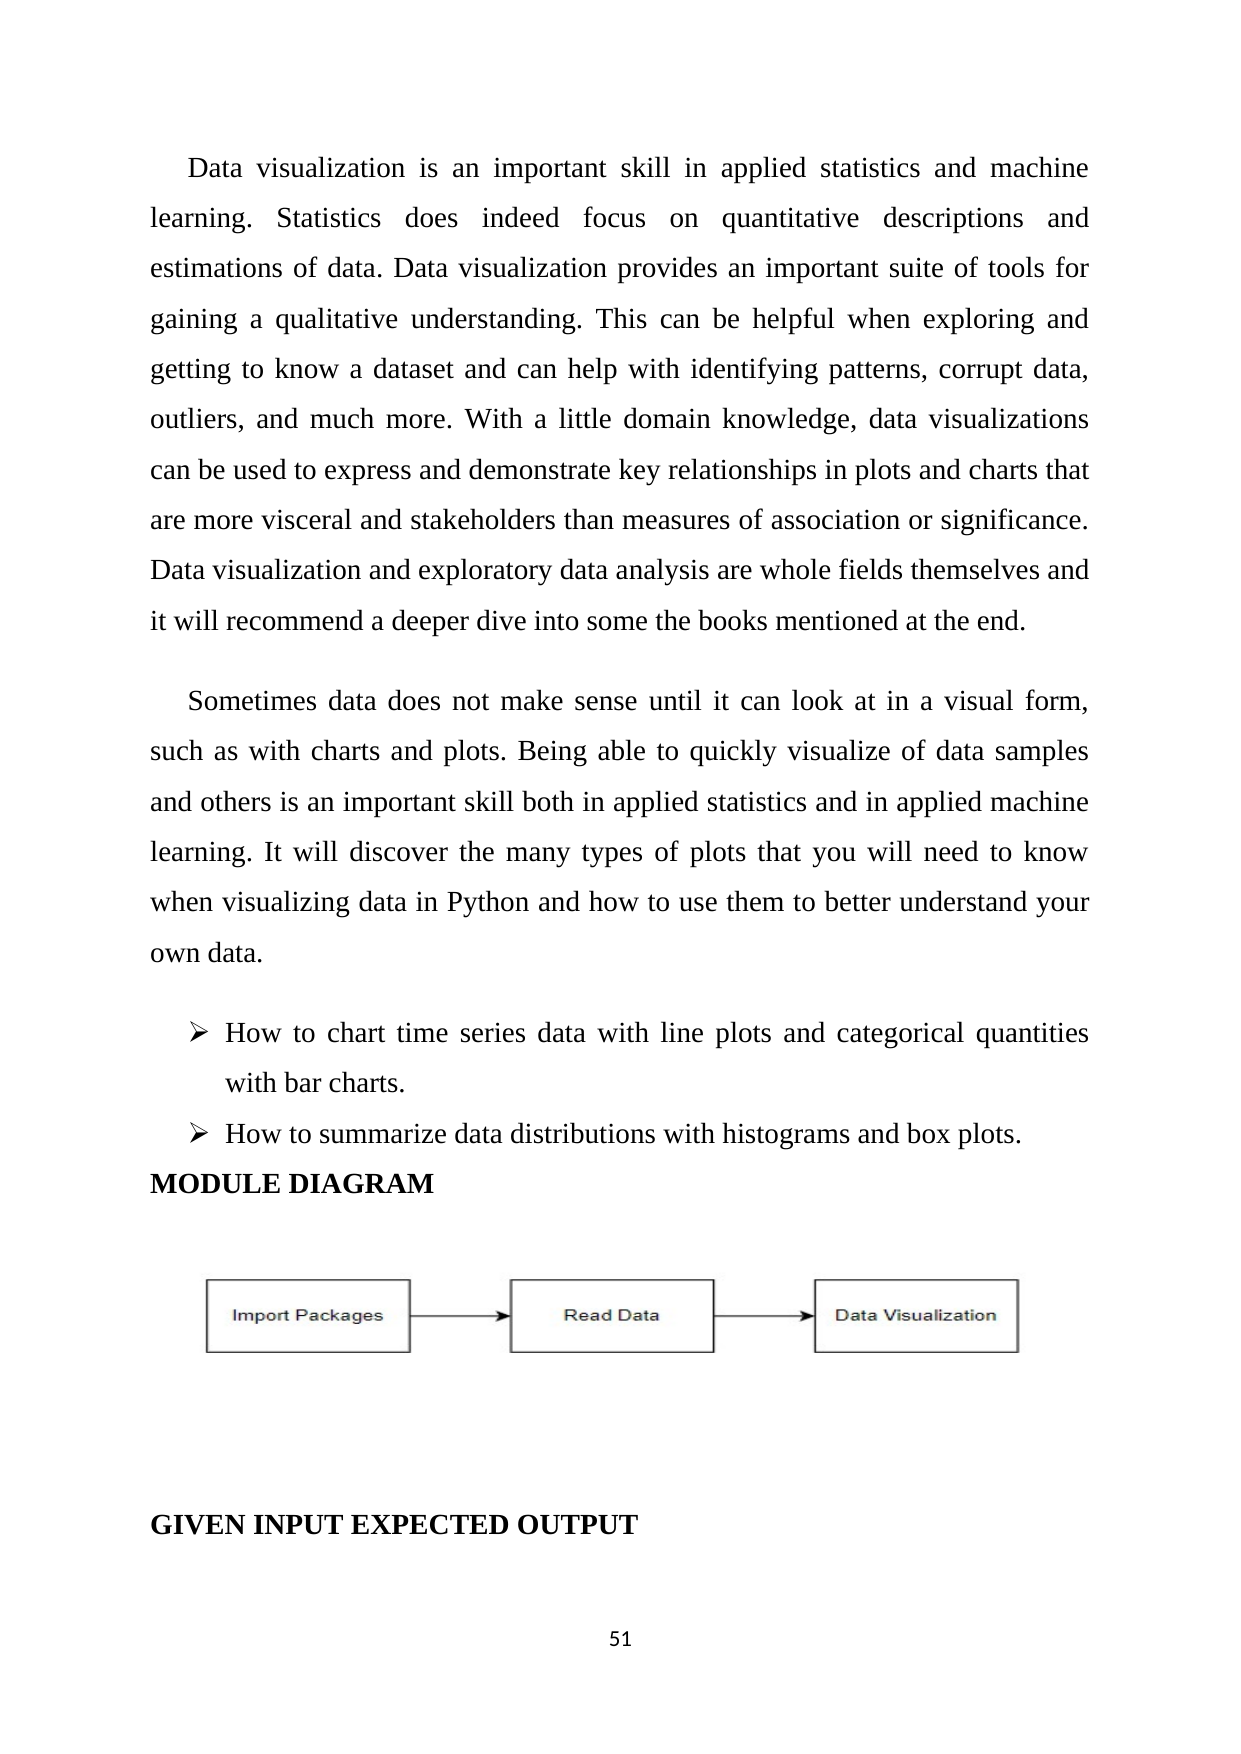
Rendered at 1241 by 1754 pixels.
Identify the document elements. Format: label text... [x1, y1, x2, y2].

text GIVEN INPUT EXPECTED OUTPUT [150, 1507, 1090, 1541]
list How to summarize data distributions with histograms and box plots. [187, 1116, 1090, 1149]
picture [150, 1237, 1089, 1402]
text Sometimes data does not make sense until it can look at in a visual form, such as with charts and plots. Being able to quickly visualize of data samples and others is an important skill both in applied statistics and in applied machine learning. It will discover the many types of plots that you will need to know when visualizing data in Python and how to use them to better understand your own data. [150, 683, 1090, 968]
list How to chart time series data with line plots and categorical quantities with bar charts. [187, 1015, 1090, 1099]
text Data visualization is an important skill in applied statistics and machine learning. Statistics does indeed focus on quantitative descriptions and estimations of data. Data visualization provides an important suite of tools for gaining a qualitative understanding. This can be helpful when exploring and getting to know a dataset and can help with identifying patterns, corrupt data, outliers, and much more. With a little domain knowledge, data visualizations can be used to express and demonstrate key relationships in plots and charts that are more visceral and stakeholders than measures of association or significance. Data visualization and exploratory data analysis are whole fields themselves and it will recommend a deeper dive into some the books mentioned at the end. [150, 150, 1090, 636]
text MODULE DIAGRAM [150, 1166, 1090, 1200]
